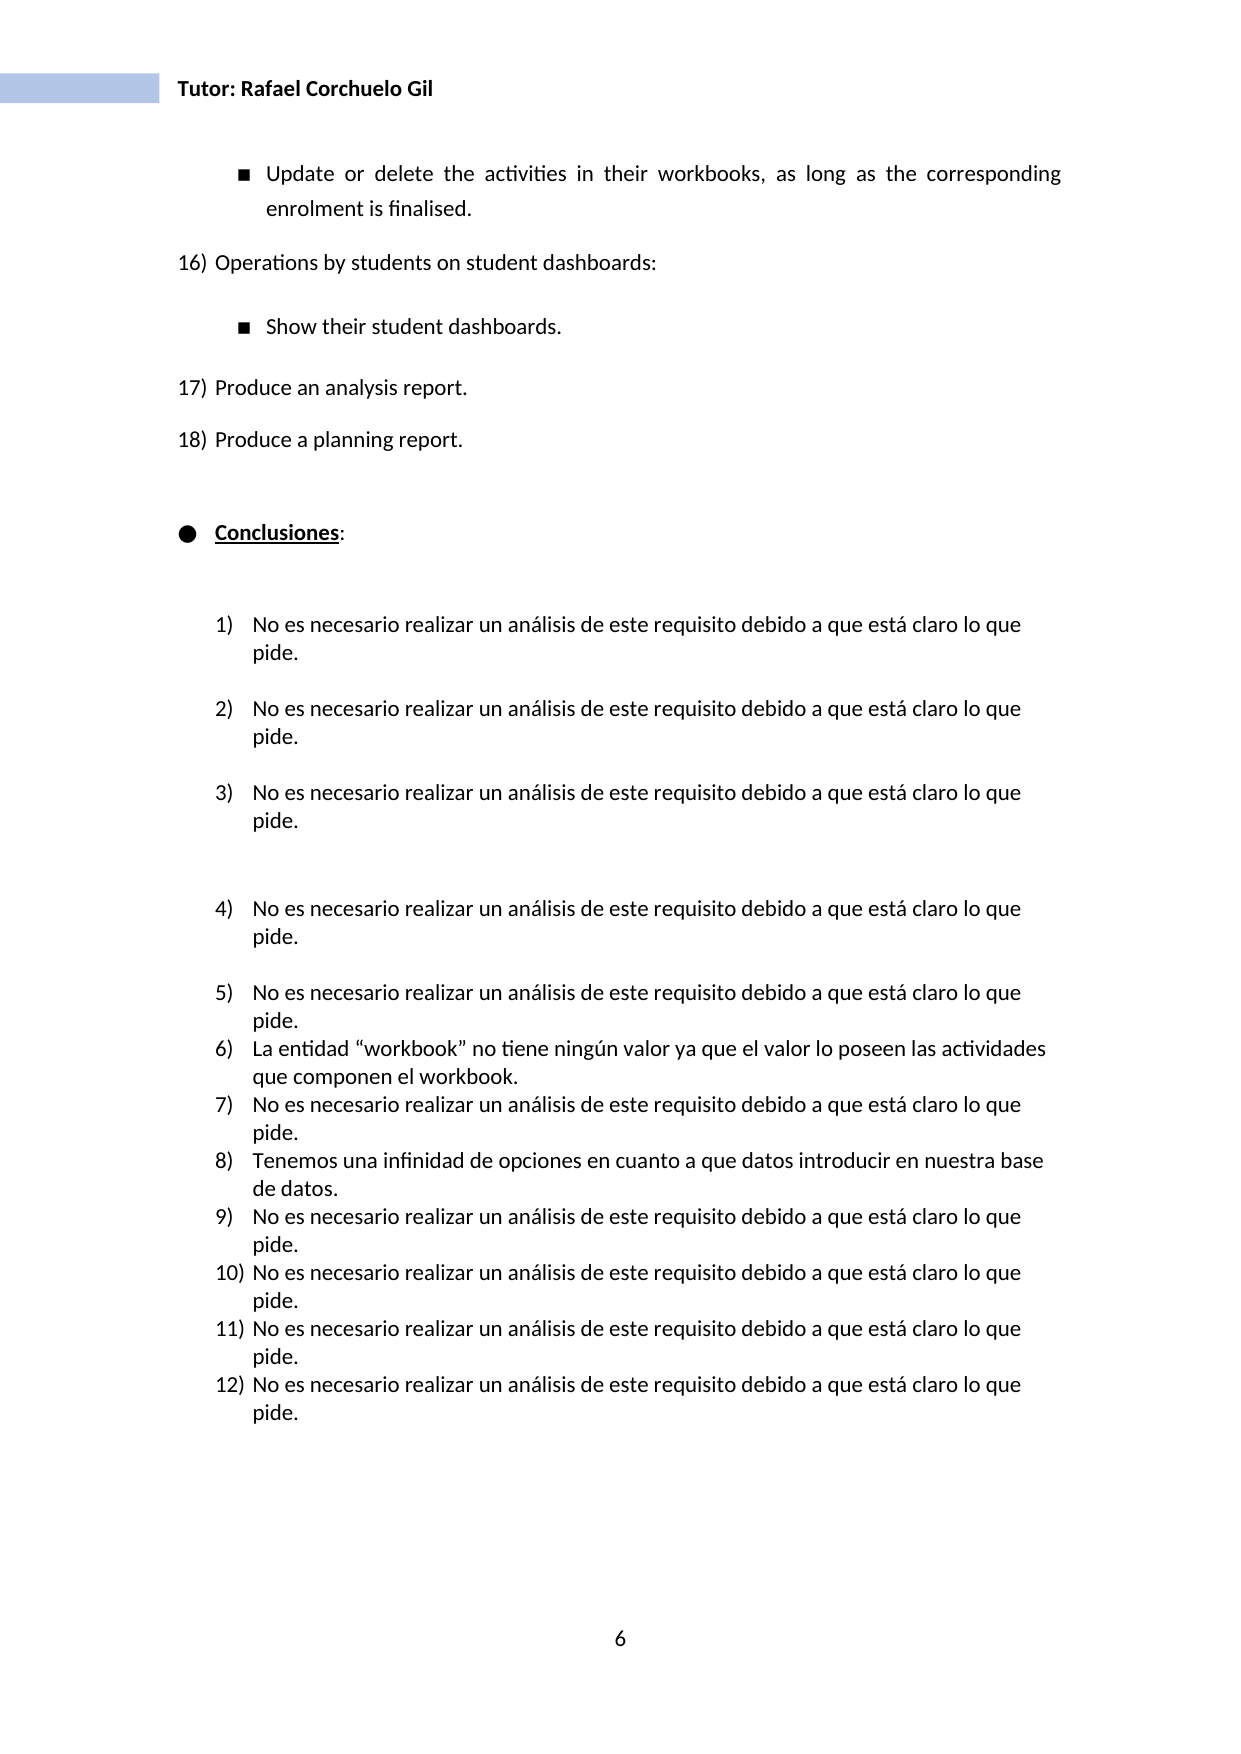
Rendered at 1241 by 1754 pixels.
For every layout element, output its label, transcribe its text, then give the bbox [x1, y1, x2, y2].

list No es necesario realizar un análisis de este requisito debido a que está claro lo que pide. [215, 1090, 1063, 1146]
list No es necesario realizar un análisis de este requisito debido a que está claro lo que pide. [215, 1258, 1063, 1314]
list Update or delete the activities in their workbooks, as long as the corresponding enrolment is finalised. [236, 148, 1063, 223]
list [215, 1370, 1063, 1426]
list Produce a planning report. [177, 426, 1063, 454]
list No es necesario realizar un análisis de este requisito debido a que está claro lo que pide. [215, 894, 1063, 950]
list No es necesario realizar un análisis de este requisito debido a que está claro lo que pide. [215, 778, 1063, 834]
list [215, 1314, 1063, 1370]
list No es necesario realizar un análisis de este requisito debido a que está claro lo que pide. [215, 610, 1063, 666]
list No es necesario realizar un análisis de este requisito debido a que está claro lo que pide. [215, 1202, 1063, 1258]
list No es necesario realizar un análisis de este requisito debido a que está claro lo que pide. [215, 978, 1063, 1034]
list Operations by students on student dashboards: [177, 248, 1063, 276]
list Show their student dashboards. [236, 301, 1063, 348]
list Produce an analysis report. [177, 373, 1063, 401]
list No es necesario realizar un análisis de este requisito debido a que está claro lo que pide. [215, 694, 1063, 750]
list Tenemos una infinidad de opciones en cuanto a que datos introducir en nuestra base de datos. [215, 1146, 1063, 1202]
list La entidad “workbook” no tiene ningún valor ya que el valor lo poseen las actividades que componen el workbook. [215, 1034, 1063, 1090]
list Conclusiones: [177, 507, 1063, 554]
